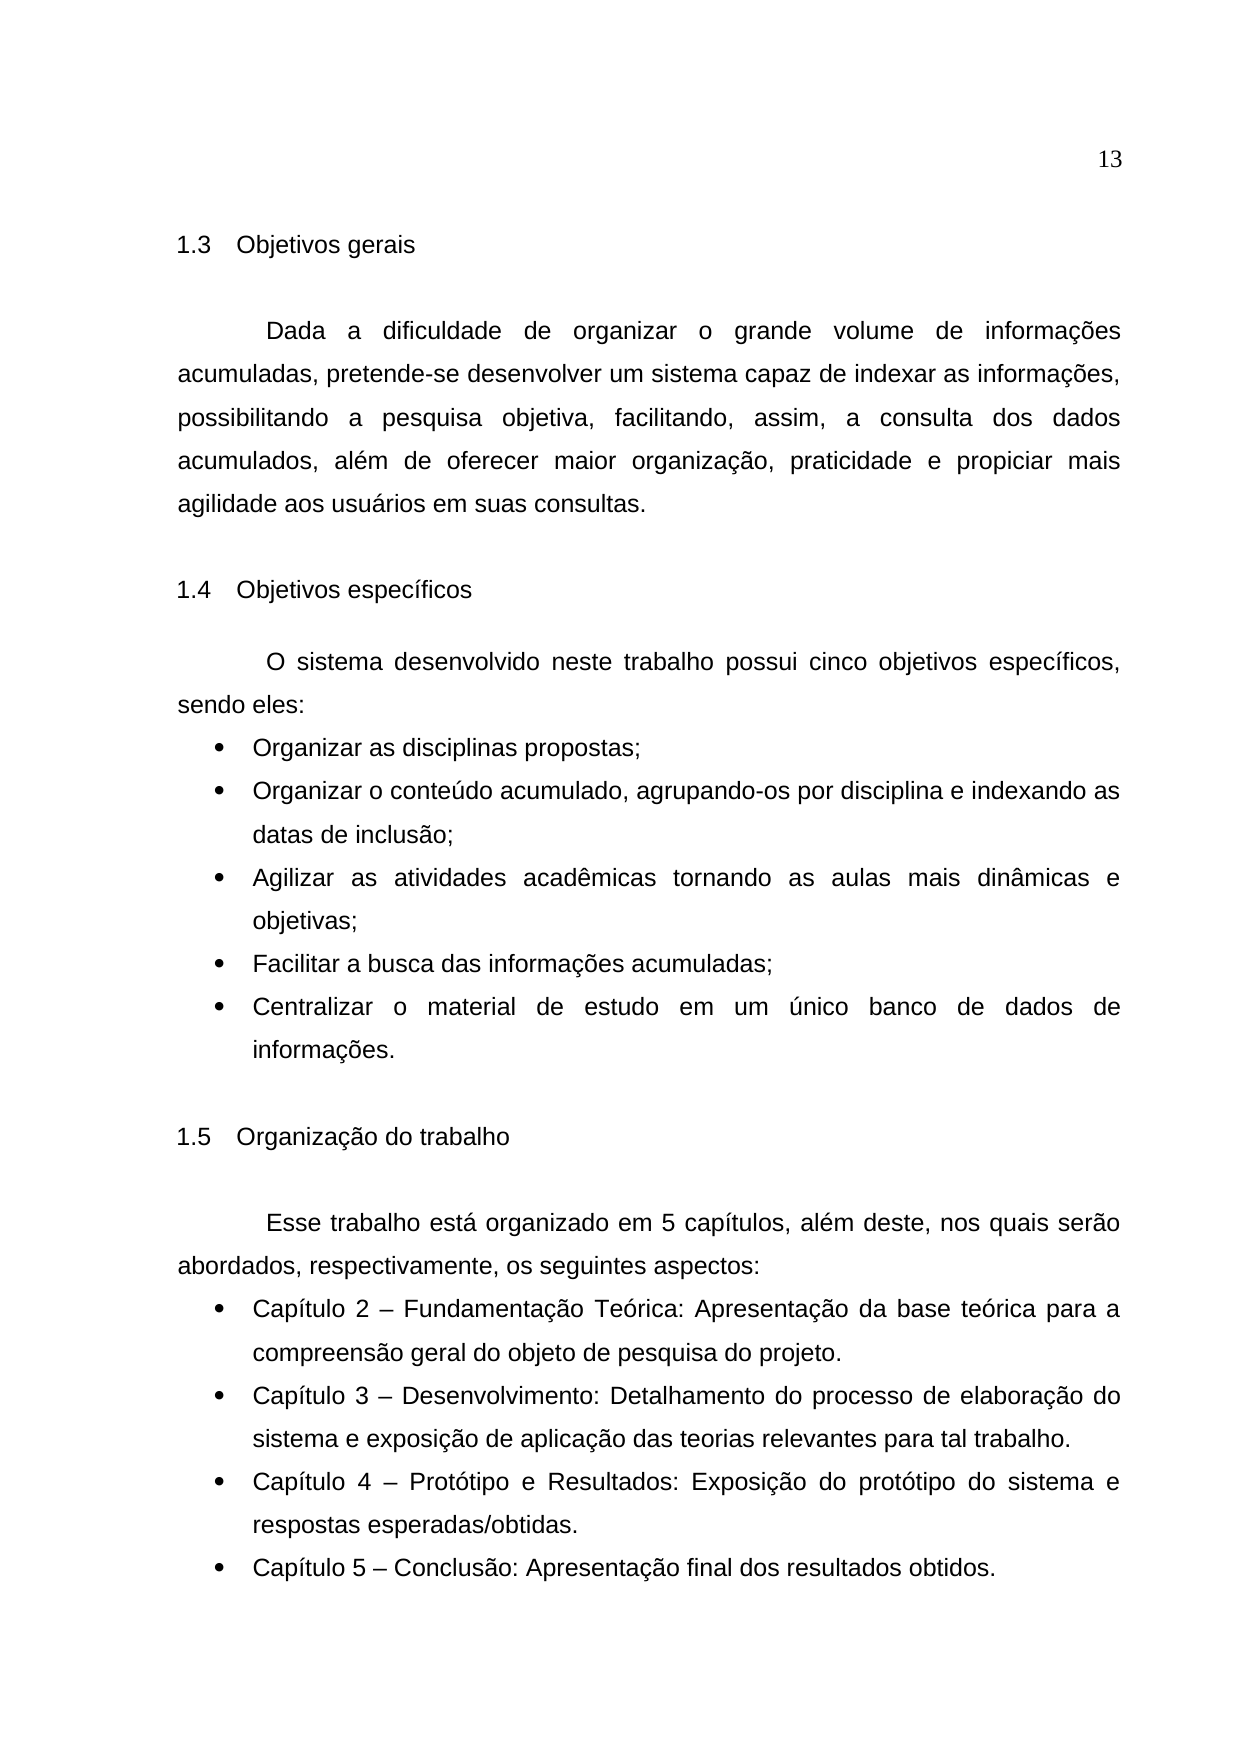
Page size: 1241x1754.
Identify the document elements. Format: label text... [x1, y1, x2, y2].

text Organização do trabalho [176, 1122, 1122, 1151]
list Capítulo 2 – Fundamentação Teórica: Apresentação da base teórica para a compreensão geral do objeto de pesquisa do projeto. [215, 1294, 1122, 1366]
subtitle Objetivos gerais [176, 230, 1122, 259]
text Esse trabalho está organizado em 5 capítulos, além deste, nos quais serão abordados, respectivamente, os seguintes aspectos: [177, 1208, 1122, 1280]
list Capítulo 4 – Protótipo e Resultados: Exposição do protótipo do sistema e respostas esperadas/obtidas. [215, 1467, 1122, 1539]
list Capítulo 3 – Desenvolvimento: Detalhamento do processo de elaboração do sistema e exposição de aplicação das teorias relevantes para tal trabalho. [215, 1381, 1122, 1453]
list Organizar o conteúdo acumulado, agrupando-os por disciplina e indexando as datas de inclusão; [215, 776, 1122, 848]
subtitle Objetivos específicos [176, 575, 1122, 604]
list Centralizar o material de estudo em um único banco de dados de informações. [215, 992, 1122, 1064]
text Dada a dificuldade de organizar o grande volume de informações acumuladas, pretende-se desenvolver um sistema capaz de indexar as informações, possibilitando a pesquisa objetiva, facilitando, assim, a consulta dos dados acumulados, além de oferecer maior organização, praticidade e propiciar mais agilidade aos usuários em suas consultas. [177, 316, 1122, 517]
list Capítulo 5 – Conclusão: Apresentação final dos resultados obtidos. [215, 1553, 1122, 1582]
text O sistema desenvolvido neste trabalho possui cinco objetivos específicos, sendo eles: [177, 647, 1122, 719]
list Organizar as disciplinas propostas; [215, 733, 1122, 762]
list Facilitar a busca das informações acumuladas; [215, 949, 1122, 978]
list Agilizar as atividades acadêmicas tornando as aulas mais dinâmicas e objetivas; [215, 863, 1122, 935]
